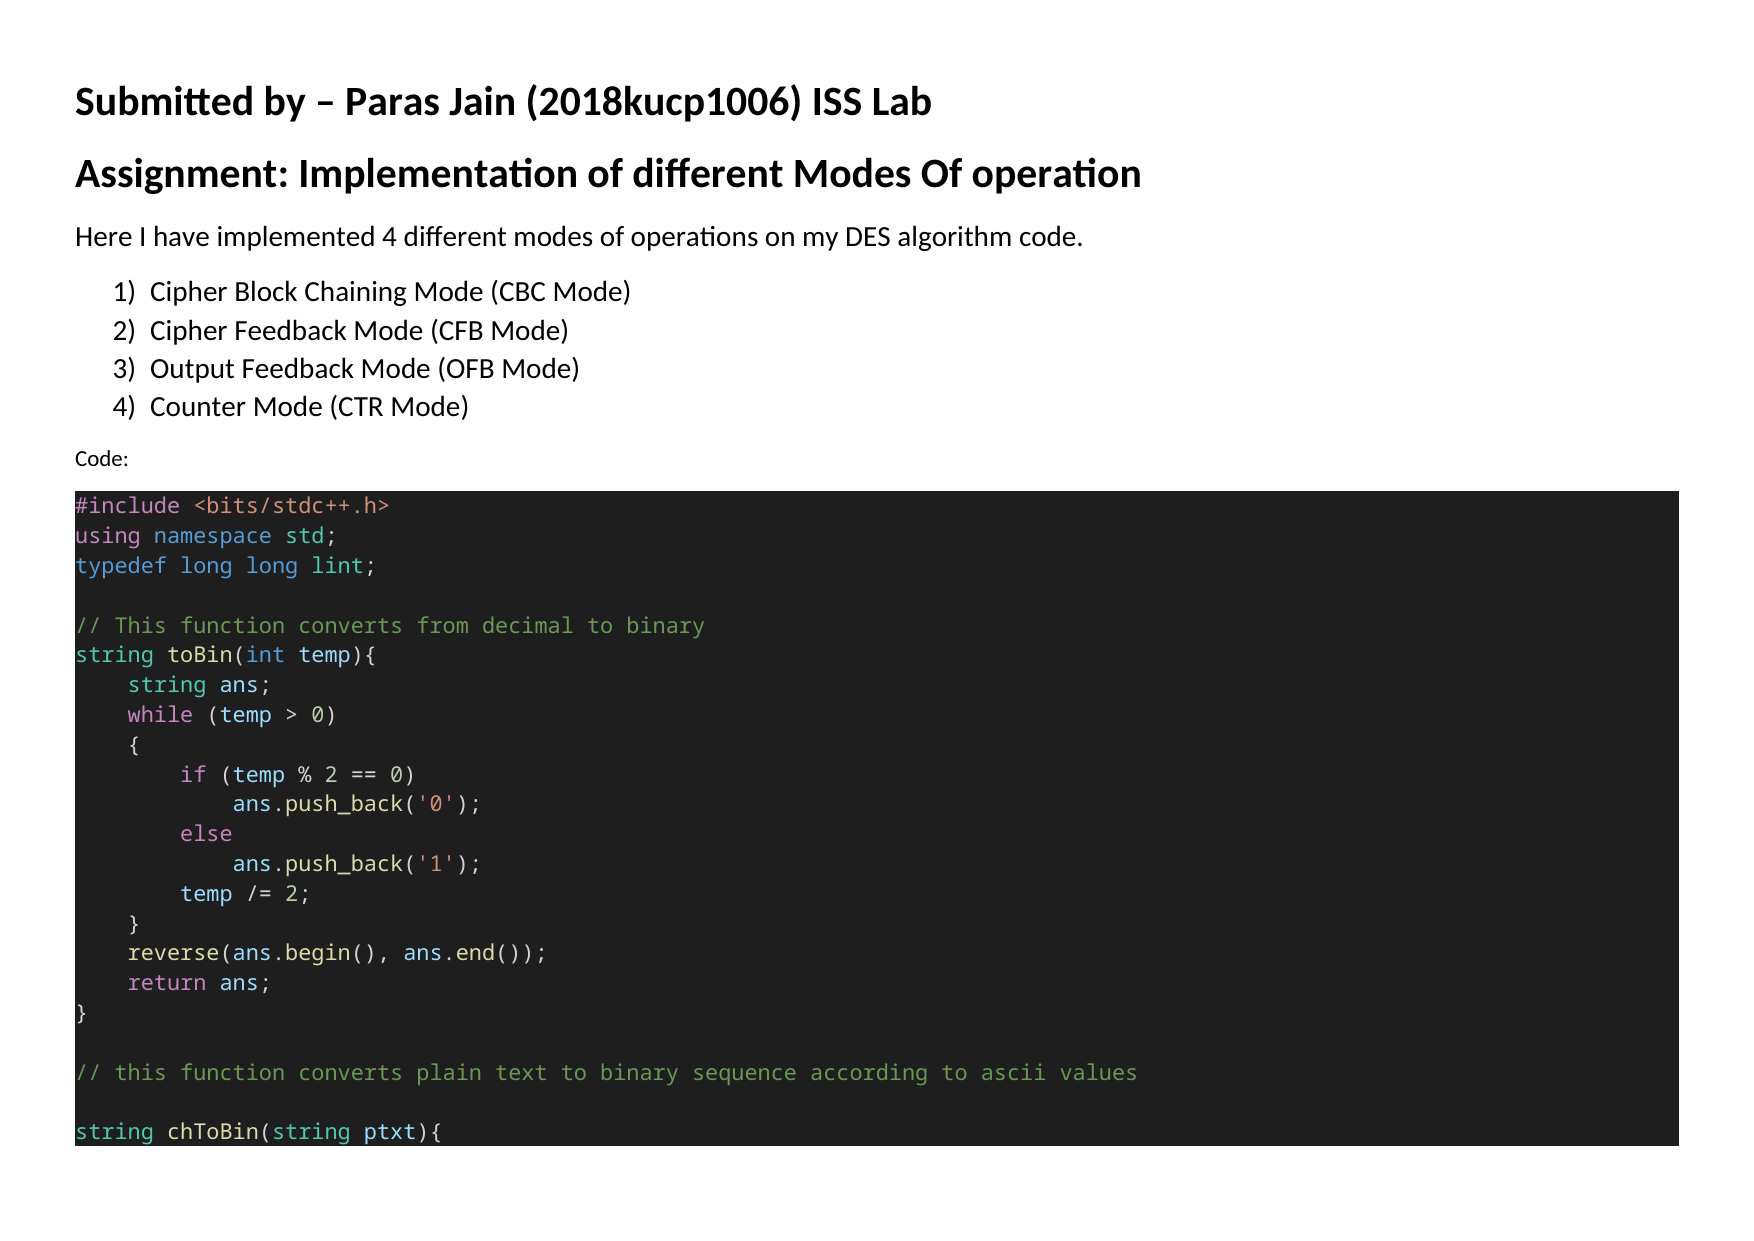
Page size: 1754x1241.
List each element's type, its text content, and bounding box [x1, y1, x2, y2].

text } [75, 908, 1679, 937]
text return ans; [75, 967, 1679, 997]
text string ans; [75, 669, 1679, 699]
text while (temp > 0) [75, 699, 1679, 729]
list Cipher Block Chaining Mode (CBC Mode) [112, 273, 1679, 309]
text temp /= 2; [75, 878, 1679, 908]
list Cipher Feedback Mode (CFB Mode) [112, 312, 1679, 347]
text Submitted by – Paras Jain (2018kucp1006) ISS Lab [75, 75, 1679, 126]
text string chToBin(string ptxt){ [75, 1116, 1679, 1146]
text #include <bits/stdc++.h> [75, 491, 1679, 520]
text Code: [75, 444, 1679, 472]
text reverse(ans.begin(), ans.end()); [75, 937, 1679, 967]
text else [75, 818, 1679, 848]
text } [75, 997, 1679, 1027]
text using namespace std; [75, 520, 1679, 550]
text typedef long long lint; [75, 550, 1679, 580]
text ans.push_back('0'); [75, 788, 1679, 818]
list Counter Mode (CTR Mode) [112, 388, 1679, 424]
list Output Feedback Mode (OFB Mode) [112, 350, 1679, 386]
text string toBin(int temp){ [75, 639, 1679, 669]
text { [75, 729, 1679, 759]
text ans.push_back('1'); [75, 848, 1679, 878]
text Here I have implemented 4 different modes of operations on my DES algorithm code. [75, 218, 1679, 254]
text if (temp % 2 == 0) [75, 759, 1679, 788]
text // This function converts from decimal to binary [75, 610, 1679, 639]
text Assignment: Implementation of different Modes Of operation [75, 147, 1679, 197]
text // this function converts plain text to binary sequence according to ascii values [75, 1057, 1679, 1086]
